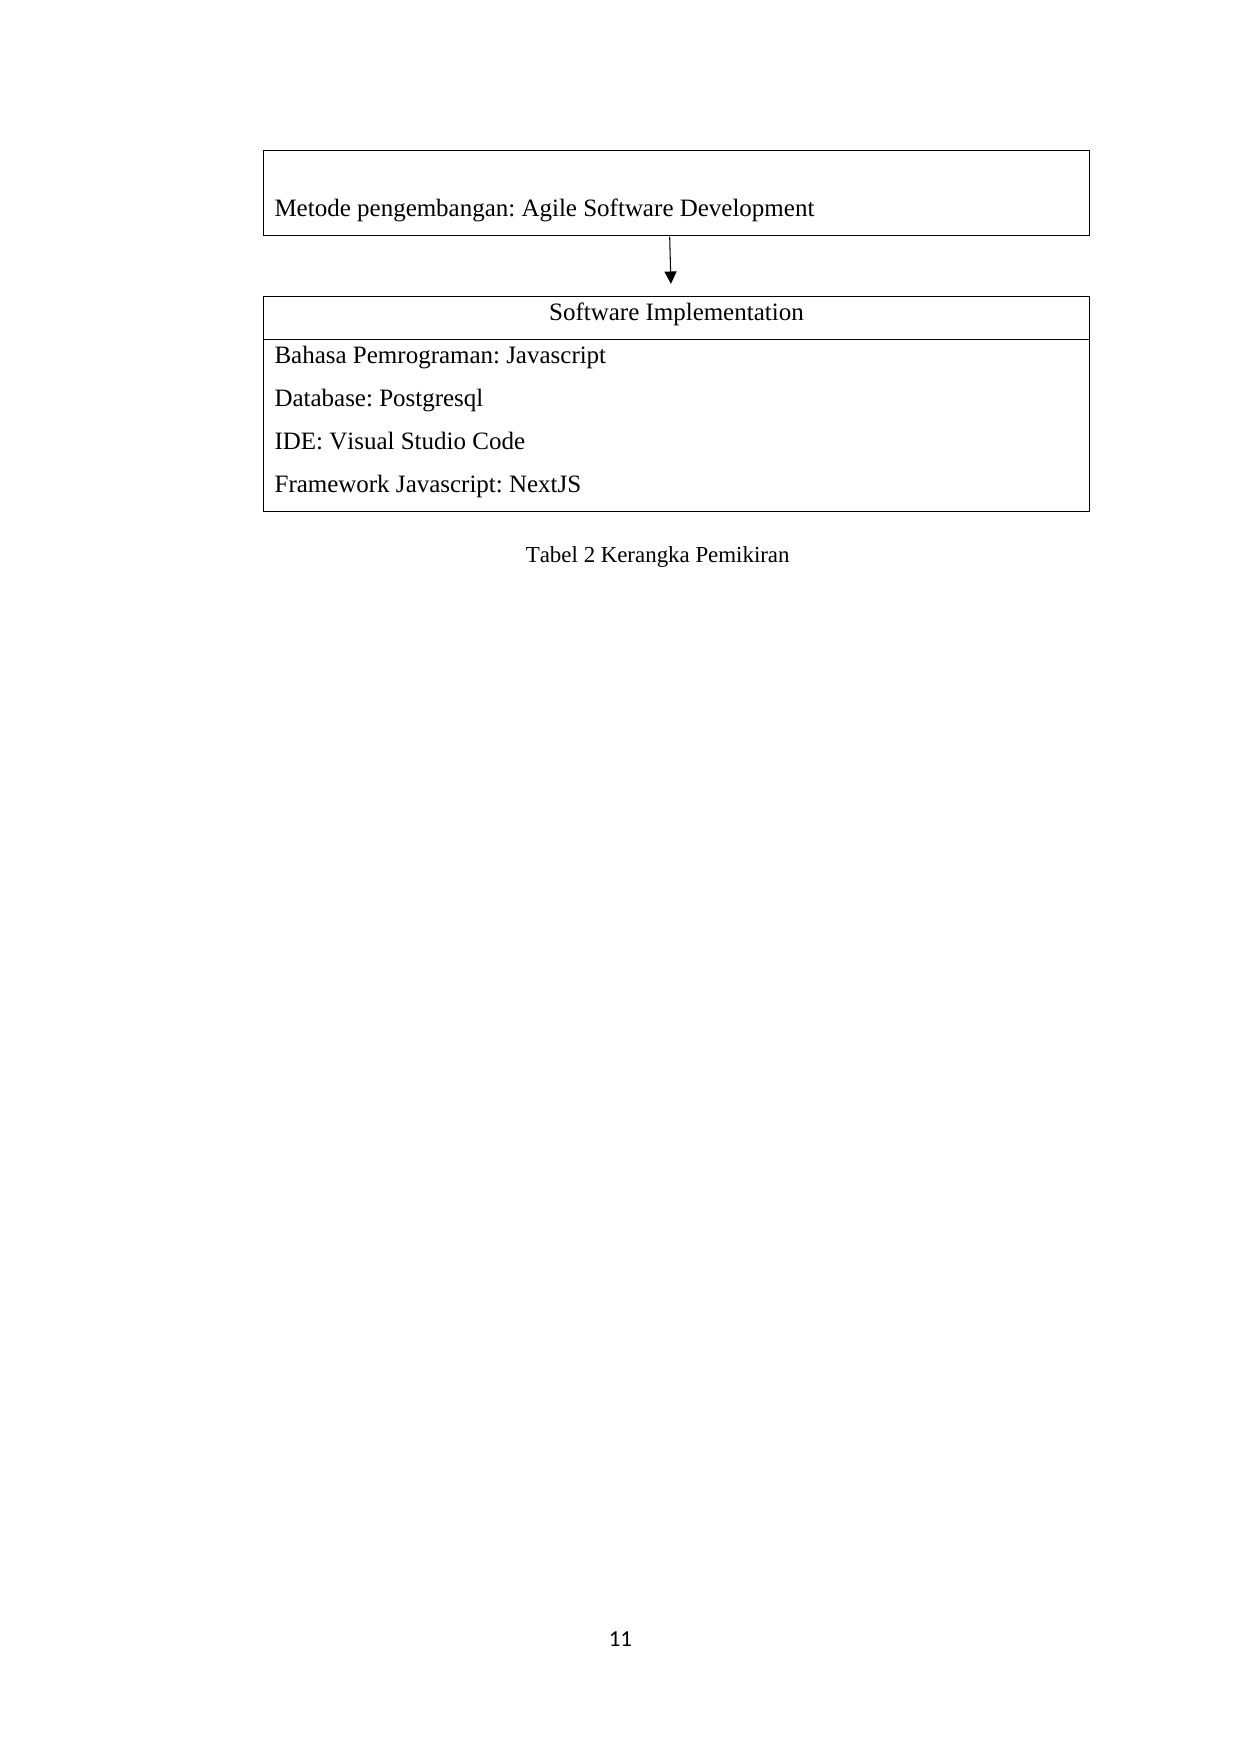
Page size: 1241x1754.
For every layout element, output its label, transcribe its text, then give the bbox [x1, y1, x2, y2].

table_cell Bahasa Pemrograman: Javascript Database: Postgresql IDE: Visual Studio Code Framework Javascript: NextJS [264, 340, 1089, 511]
table_header Software Implementation [264, 297, 1089, 339]
text Tabel 2 Kerangka Pemikiran [225, 512, 1090, 567]
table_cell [264, 151, 1089, 235]
